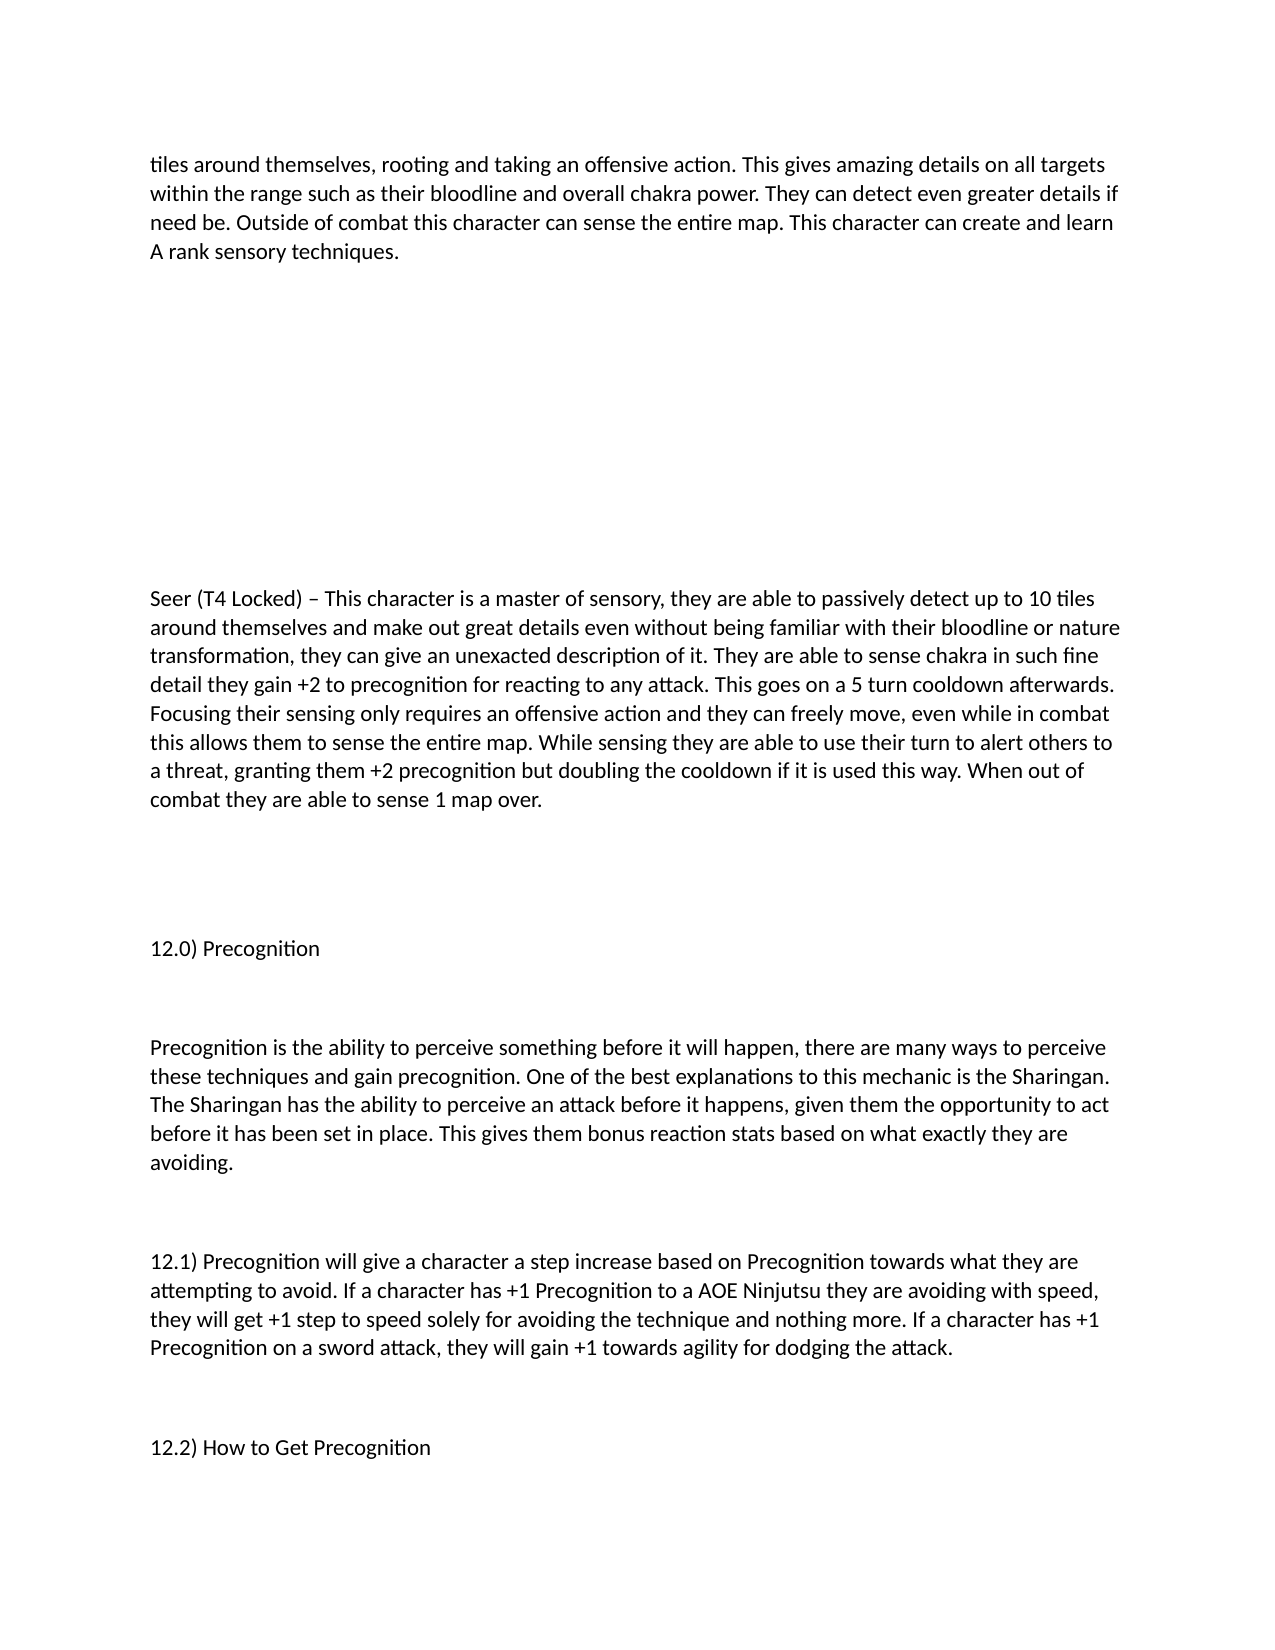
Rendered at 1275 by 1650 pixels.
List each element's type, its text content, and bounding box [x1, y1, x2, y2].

text 12.2) How to Get Precognition [150, 1432, 1125, 1461]
text Precognition is the ability to perceive something before it will happen, there are many ways to perceive these techniques and gain precognition. One of the best explanations to this mechanic is the Sharingan. The Sharingan has the ability to perceive an attack before it happens, given them the opportunity to act before it has been set in place. This gives them bonus reaction stats based on what exactly they are avoiding. [150, 1032, 1125, 1176]
text 12.1) Precognition will give a character a step increase based on Precognition towards what they are attempting to avoid. If a character has +1 Precognition to a AOE Ninjutsu they are avoiding with speed, they will get +1 step to speed solely for avoiding the technique and nothing more. If a character has +1 Precognition on a sword attack, they will gain +1 towards agility for dodging the attack. [150, 1247, 1125, 1362]
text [150, 150, 1125, 265]
text 12.0) Precognition [150, 933, 1125, 962]
text Seer (T4 Locked) – This character is a master of sensory, they are able to passively detect up to 10 tiles around themselves and make out great details even without being familiar with their bloodline or nature transformation, they can give an unexacted description of it. They are able to sense chakra in such fine detail they gain +2 to precognition for reacting to any attack. This goes on a 5 turn cooldown afterwards. Focusing their sensing only requires an offensive action and they can freely move, even while in combat this allows them to sense the entire map. While sensing they are able to use their turn to alert others to a threat, granting them +2 precognition but doubling the cooldown if it is used this way. When out of combat they are able to sense 1 map over. [150, 583, 1125, 813]
